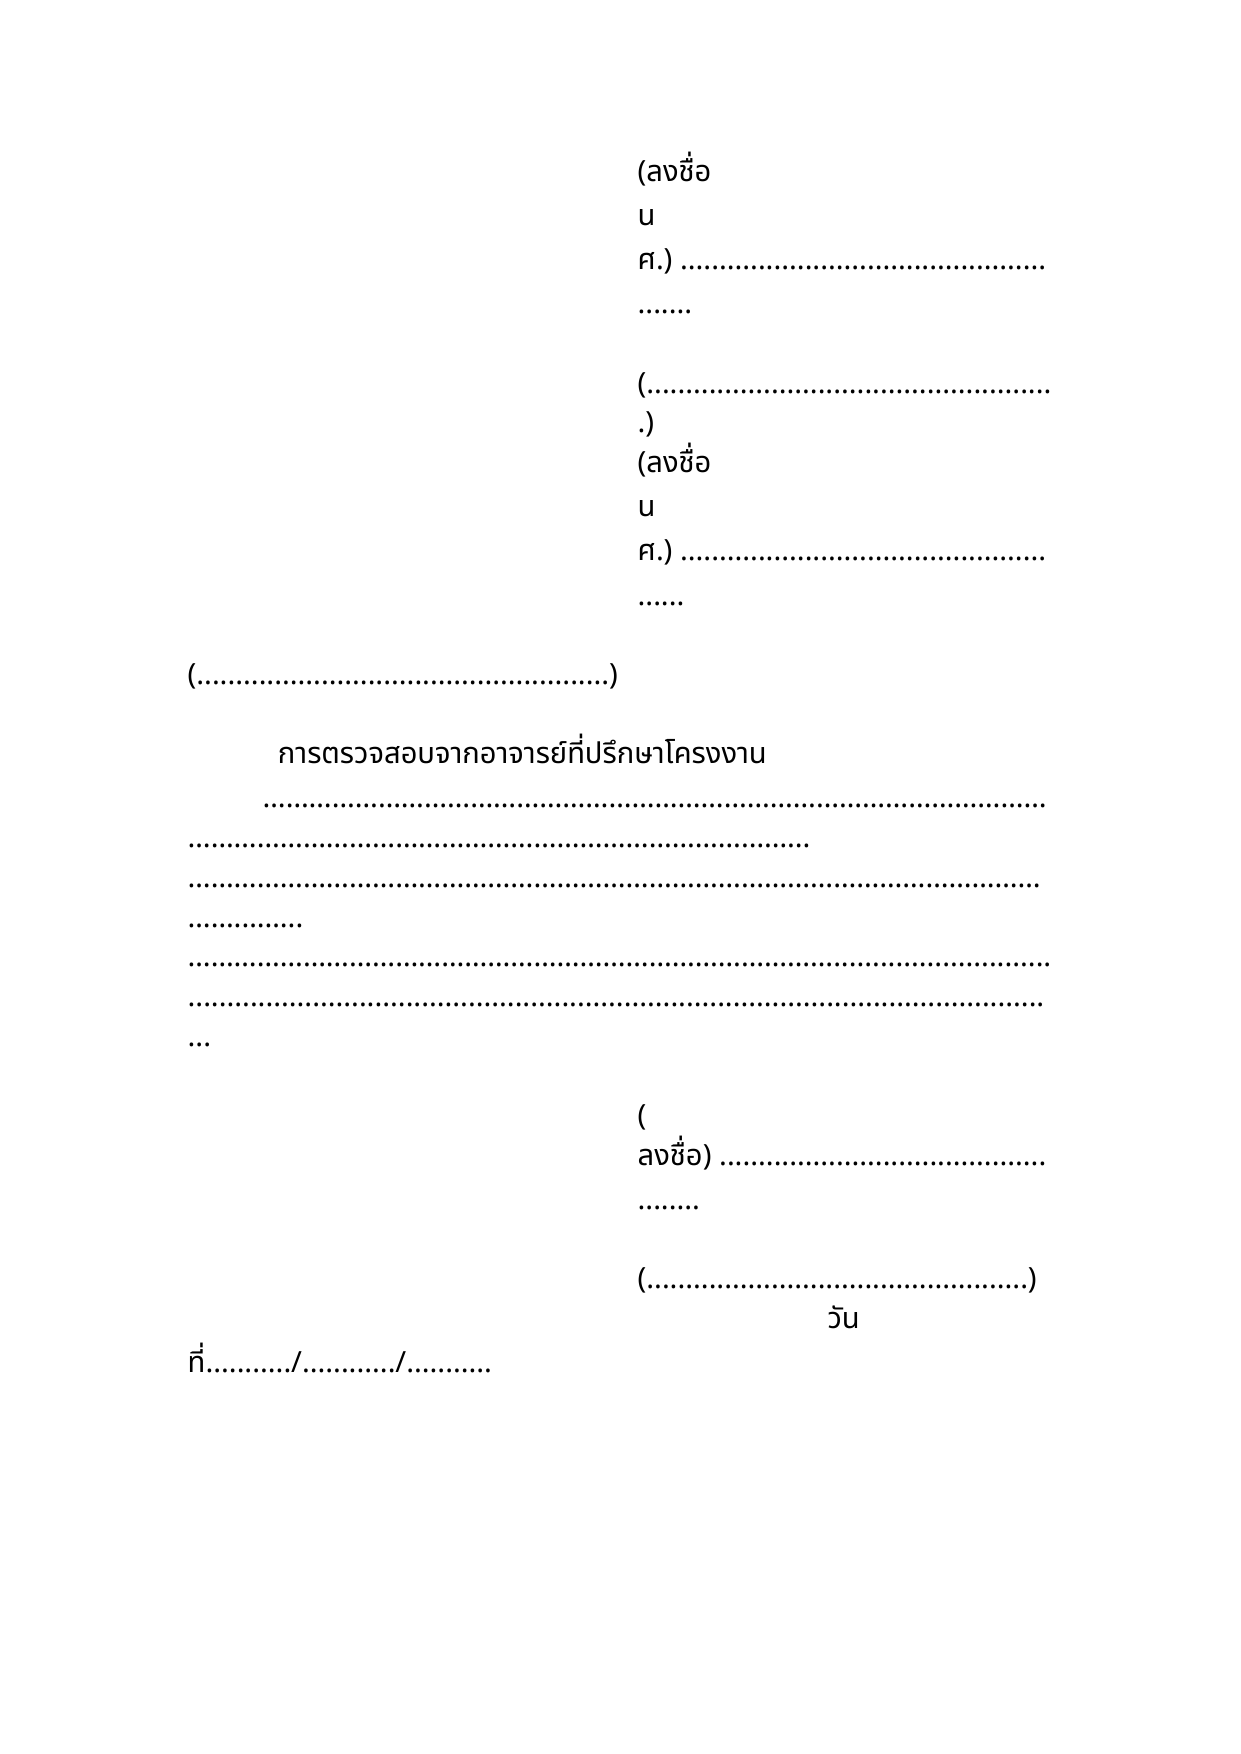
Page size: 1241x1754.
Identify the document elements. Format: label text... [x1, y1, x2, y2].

text (.....................................................) [637, 322, 1053, 441]
text (ลงชื่อ) .................................................. [637, 1094, 1053, 1218]
text การตรวจสอบจากอาจารย์ที่ปรึกษาโครงงาน [187, 733, 1053, 777]
text (ลงชื่อนศ.) ...................................................... [637, 150, 1053, 322]
text (.................................................) [637, 1218, 1053, 1297]
text วันที่.........../............/........... [187, 1297, 1053, 1386]
text (.....................................................) [187, 614, 1053, 693]
text ………………………………………………………………………………………………………………………………………………………….……..……………………………………………………………………………………………………….……..…………………………………………………………………………............................................................................................................................................. [187, 777, 1053, 1054]
text (ลงชื่อนศ.) ..................................................... [637, 441, 1053, 614]
